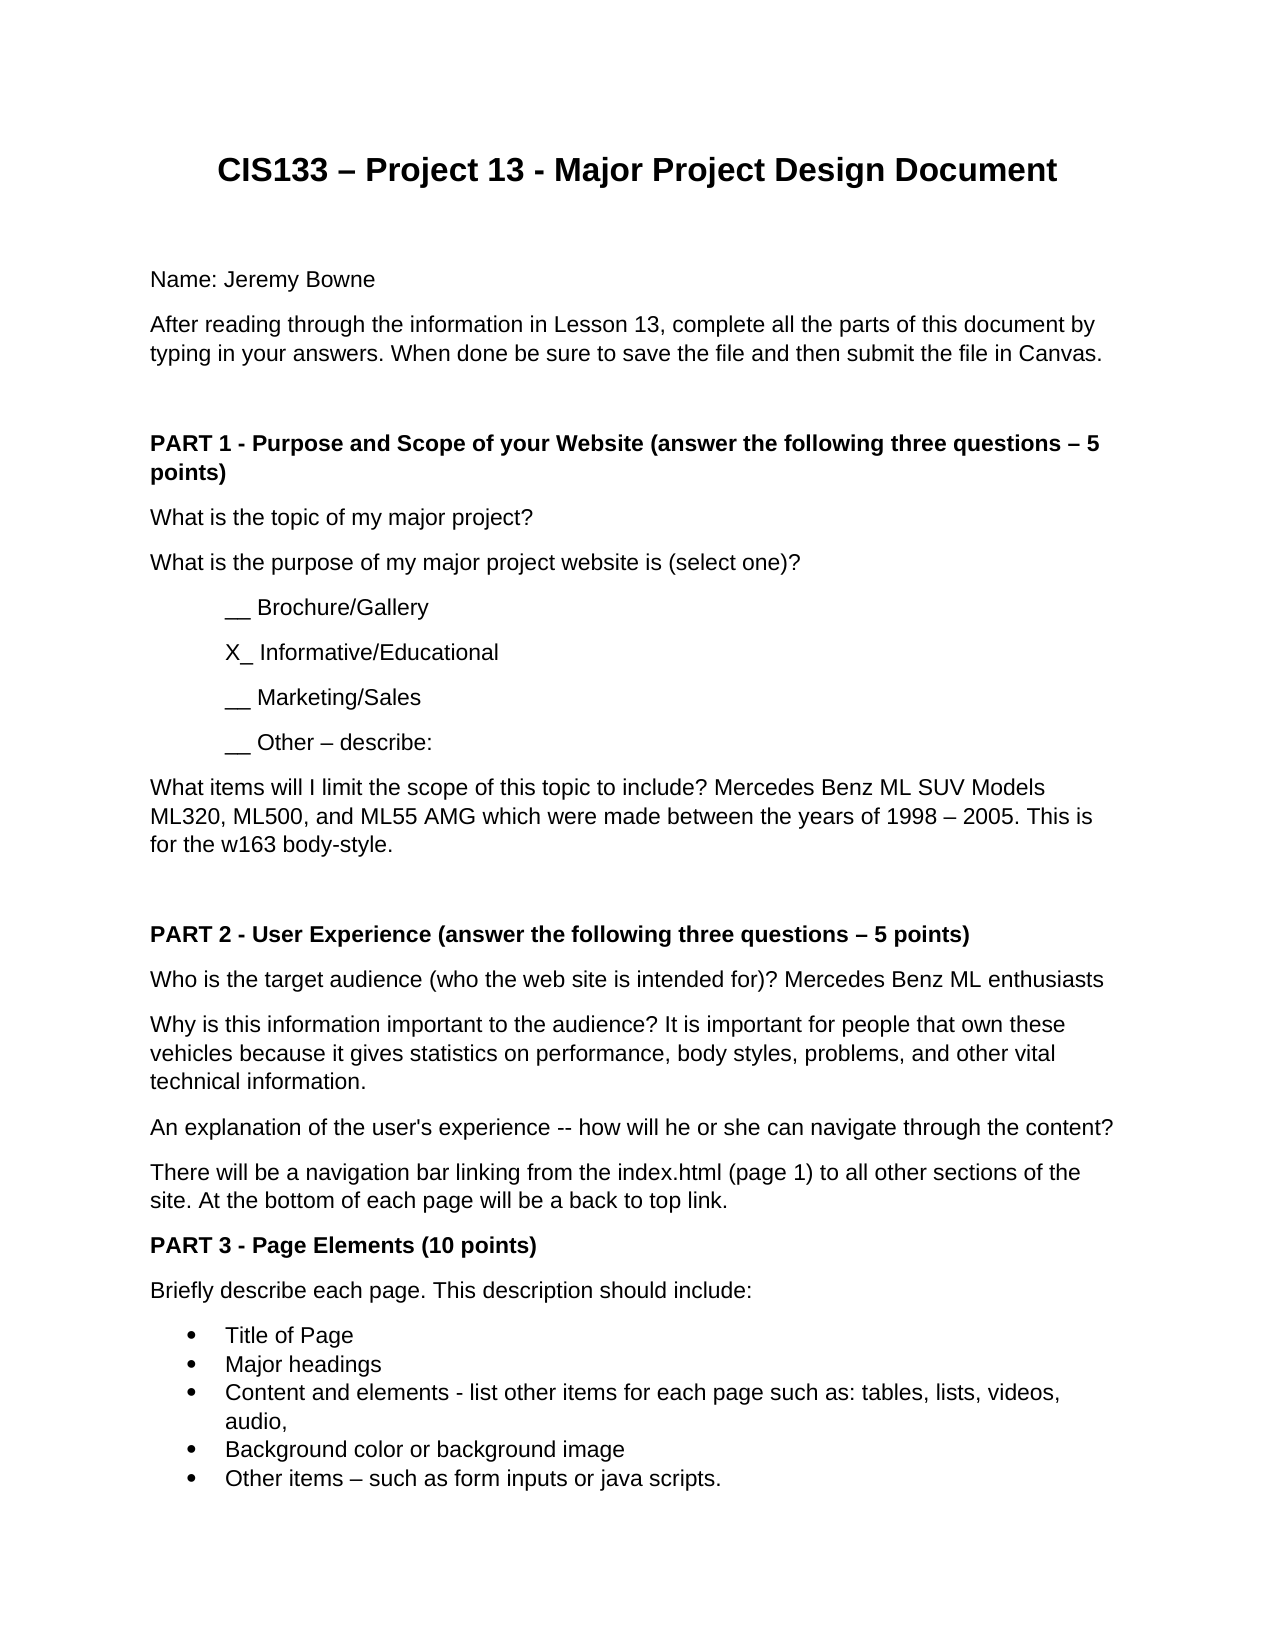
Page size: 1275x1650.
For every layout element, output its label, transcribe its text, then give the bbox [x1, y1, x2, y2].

text PART 2 - User Experience (answer the following three questions – 5 points) [150, 921, 1125, 948]
text An explanation of the user's experience -- how will he or she can navigate through the content? [150, 1113, 1125, 1140]
text What items will I limit the scope of this topic to include? Mercedes Benz ML SUV Models ML320, ML500, and ML55 AMG which were made between the years of 1998 – 2005. This is for the w163 body-style. [150, 774, 1125, 857]
text __ Marketing/Sales [225, 684, 1125, 710]
list Major headings [187, 1351, 1125, 1377]
text After reading through the information in Lesson 13, complete all the parts of this document by typing in your answers. When done be sure to save the file and then submit the file in Canvas. [150, 311, 1125, 366]
text There will be a navigation bar linking from the index.html (page 1) to all other sections of the site. At the bottom of each page will be a back to top link. [150, 1158, 1125, 1213]
list Title of Page [187, 1322, 1125, 1349]
text CIS133 – Project 13 - Major Project Design Document [150, 150, 1125, 188]
text Who is the target audience (who the web site is intended for)? Mercedes Benz ML enthusiasts [150, 966, 1125, 993]
list Background color or background image [187, 1436, 1125, 1462]
text Why is this information important to the audience? It is important for people that own these vehicles because it gives statistics on performance, body styles, problems, and other vital technical information. [150, 1011, 1125, 1095]
text What is the purpose of my major project website is (select one)? [150, 549, 1125, 575]
list Other items – such as form inputs or java scripts. [187, 1464, 1125, 1491]
text __ Brochure/Gallery [225, 594, 1125, 620]
text __ Other – describe: [225, 729, 1125, 755]
text Briefly describe each page. This description should include: [150, 1277, 1125, 1303]
text What is the topic of my major project? [150, 503, 1125, 530]
text Name: Jeremy Bowne [150, 266, 1125, 293]
text PART 3 - Page Elements (10 points) [150, 1232, 1125, 1258]
text PART 1 - Purpose and Scope of your Website (answer the following three questions – 5 points) [150, 430, 1125, 485]
text X_ Informative/Educational [225, 639, 1125, 665]
list Content and elements - list other items for each page such as: tables, lists, videos, audio, [187, 1379, 1125, 1434]
